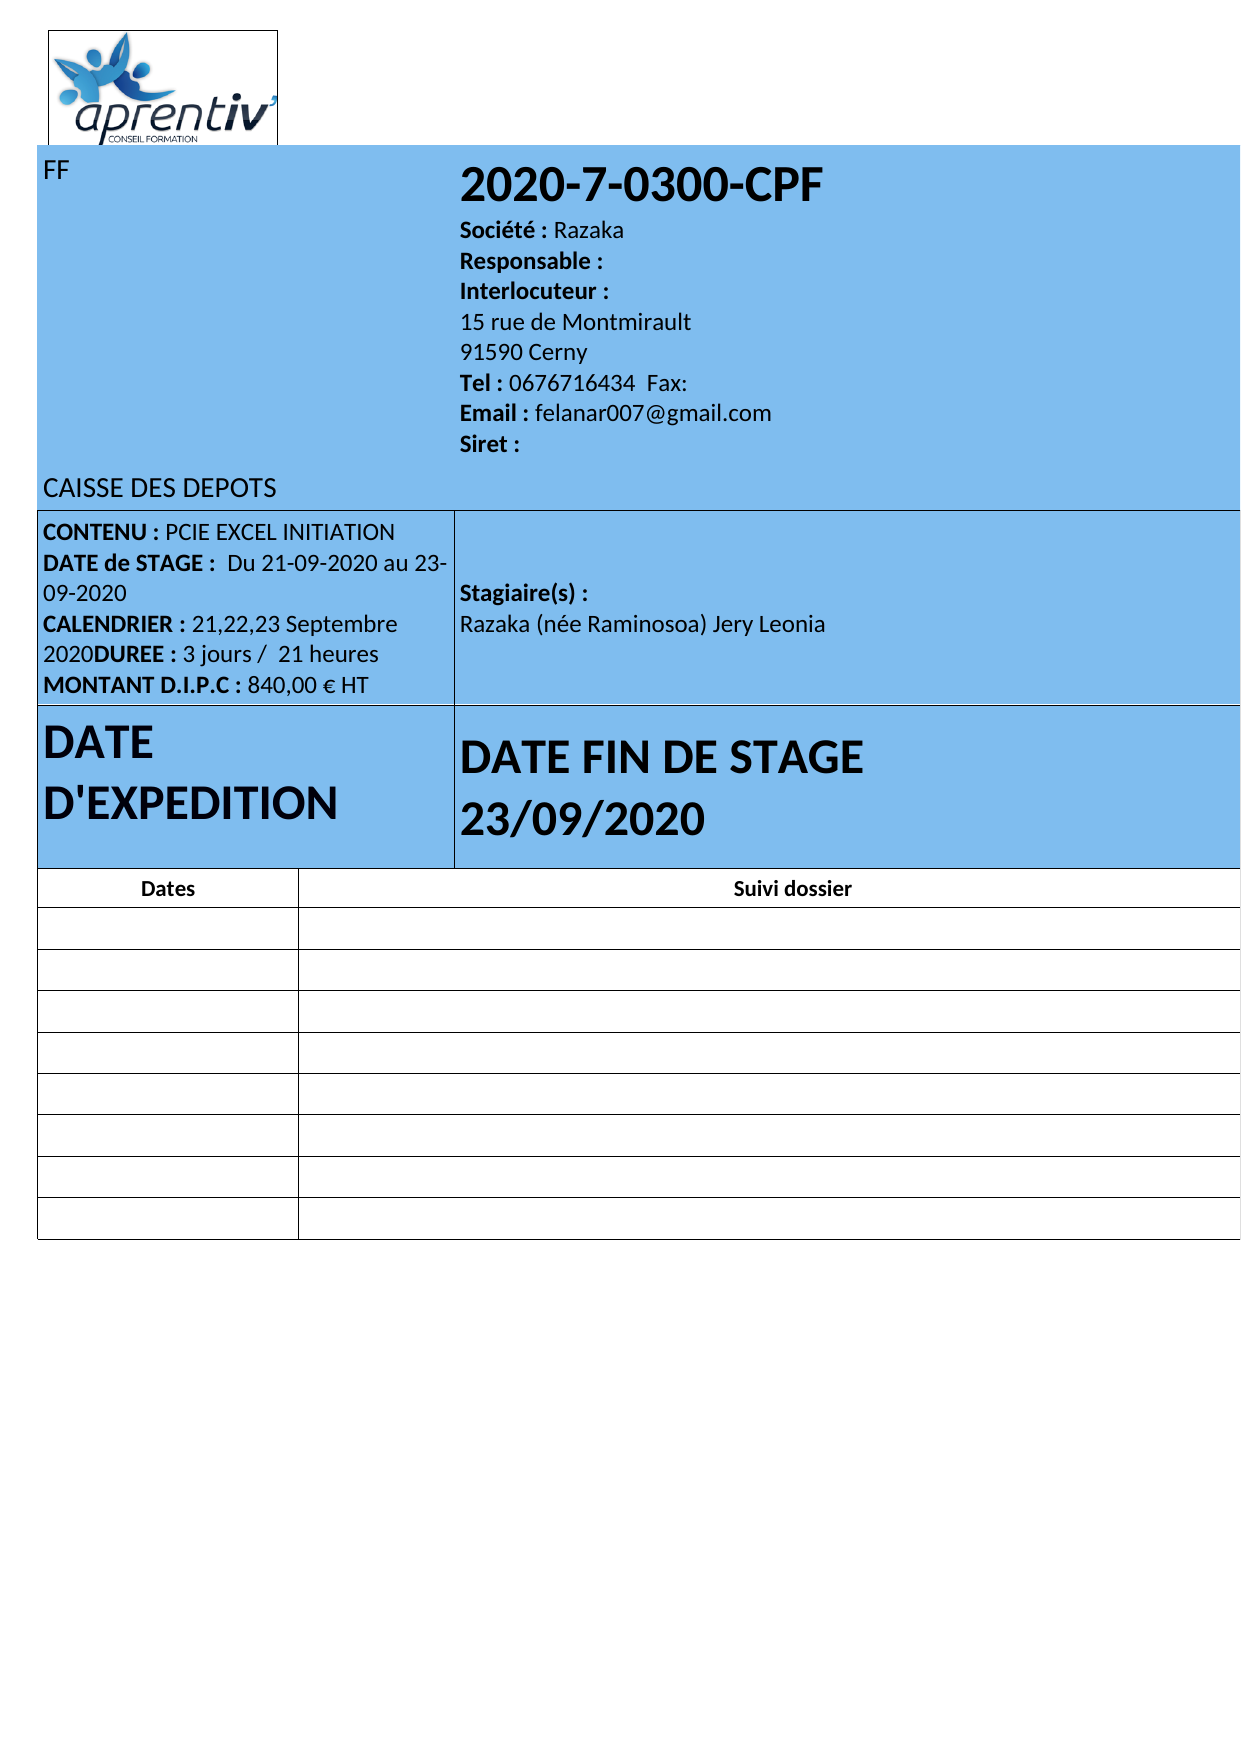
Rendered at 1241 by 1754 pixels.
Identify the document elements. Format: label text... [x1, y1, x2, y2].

table_header Suivi dossier [299, 869, 1240, 907]
table_cell DATE D'EXPEDITION [38, 706, 454, 868]
table_cell [299, 1074, 1240, 1114]
table_cell Stagiaire(s) : Razaka (née Raminosoa) Jery Leonia [455, 511, 1240, 704]
table_cell [38, 1198, 298, 1239]
table_cell CONTENU : PCIE EXCEL INITIATIONDATE de STAGE : Du 21-09-2020 au 23-09-2020CALENDRIER : 21,22,23 Septembre 2020DUREE : 3 jours / 21 heuresMONTANT D.I.P.C : 840,00 € HT [38, 511, 454, 704]
table_cell [299, 1033, 1240, 1073]
table_cell [38, 991, 298, 1031]
table_cell [299, 1198, 1240, 1239]
table_cell [299, 1115, 1240, 1156]
table_cell [299, 991, 1240, 1031]
table_cell [38, 950, 298, 990]
table_header 2020-7-0300-CPFSociété : RazakaResponsable : Interlocuteur : 15 rue de Montmirault91590 CernyTel : 0676716434 Fax: Email : felanar007@gmail.comSiret : [455, 146, 1240, 464]
table_cell [38, 1157, 298, 1197]
table_cell [299, 908, 1240, 948]
table_header FF [38, 146, 454, 464]
table_cell [38, 908, 298, 948]
table_cell CAISSE DES DEPOTS [38, 465, 1240, 510]
table_cell [299, 1157, 1240, 1197]
picture [49, 31, 277, 145]
table_header Dates [38, 869, 298, 907]
table_cell [38, 1074, 298, 1114]
table_cell [38, 1115, 298, 1156]
table_cell [38, 1033, 298, 1073]
table_cell [299, 950, 1240, 990]
table_cell DATE FIN DE STAGE 23/09/2020 [455, 706, 1240, 868]
